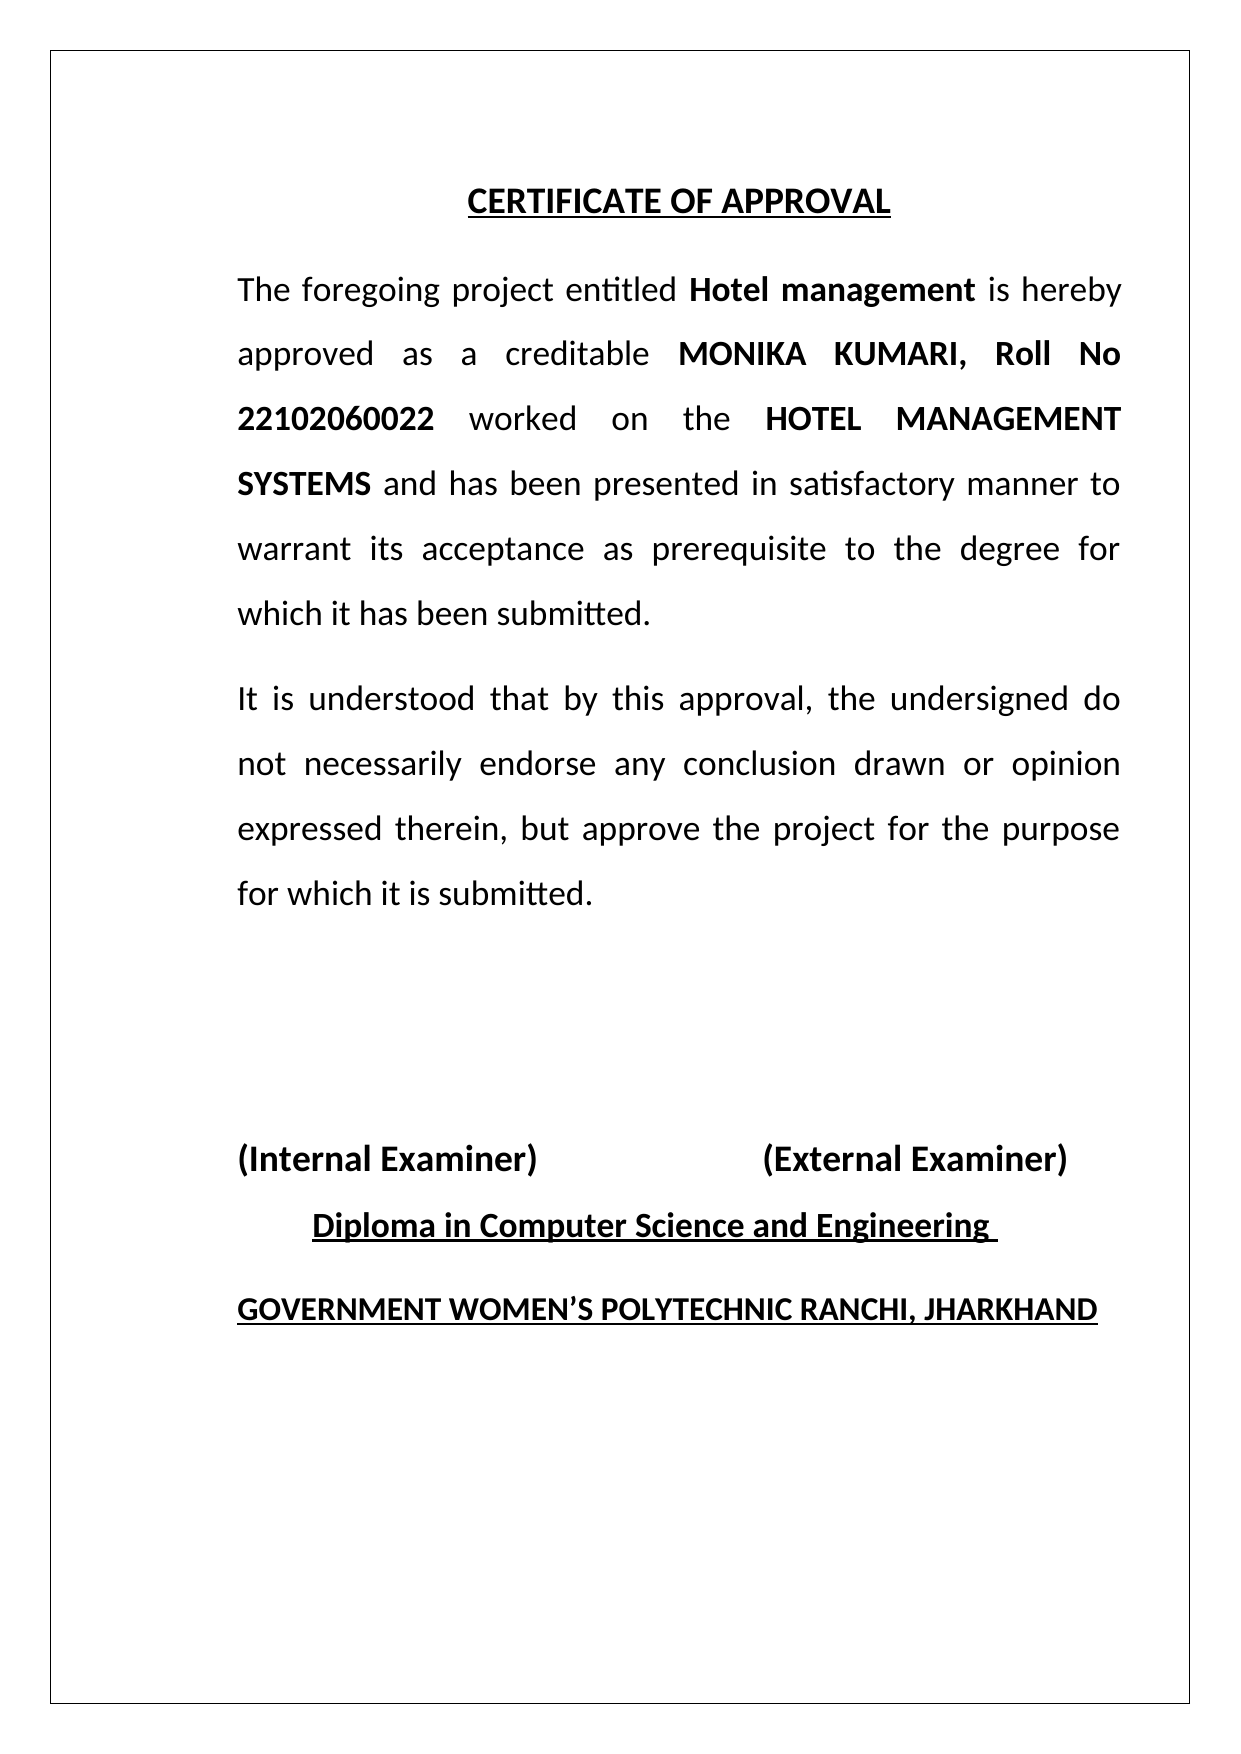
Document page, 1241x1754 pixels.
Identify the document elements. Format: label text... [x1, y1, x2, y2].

text CERTIFICATE OF APPROVAL [237, 177, 1122, 223]
text The foregoing project entitled Hotel management is hereby approved as a creditable MONIKA KUMARI, Roll No 22102060022 worked on the HOTEL MANAGEMENT SYSTEMS and has been presented in satisfactory manner to warrant its acceptance as prerequisite to the degree for which it has been submitted. [237, 267, 1122, 634]
text It is understood that by this approval, the undersigned do not necessarily endorse any conclusion drawn or opinion expressed therein, but approve the project for the purpose for which it is submitted. [237, 676, 1122, 914]
text (Internal Examiner) (External Examiner) Diploma in Computer Science and Engineering [237, 1135, 1122, 1246]
text GOVERNMENT WOMEN’S POLYTECHNIC RANCHI, JHARKHAND [237, 1288, 1122, 1329]
